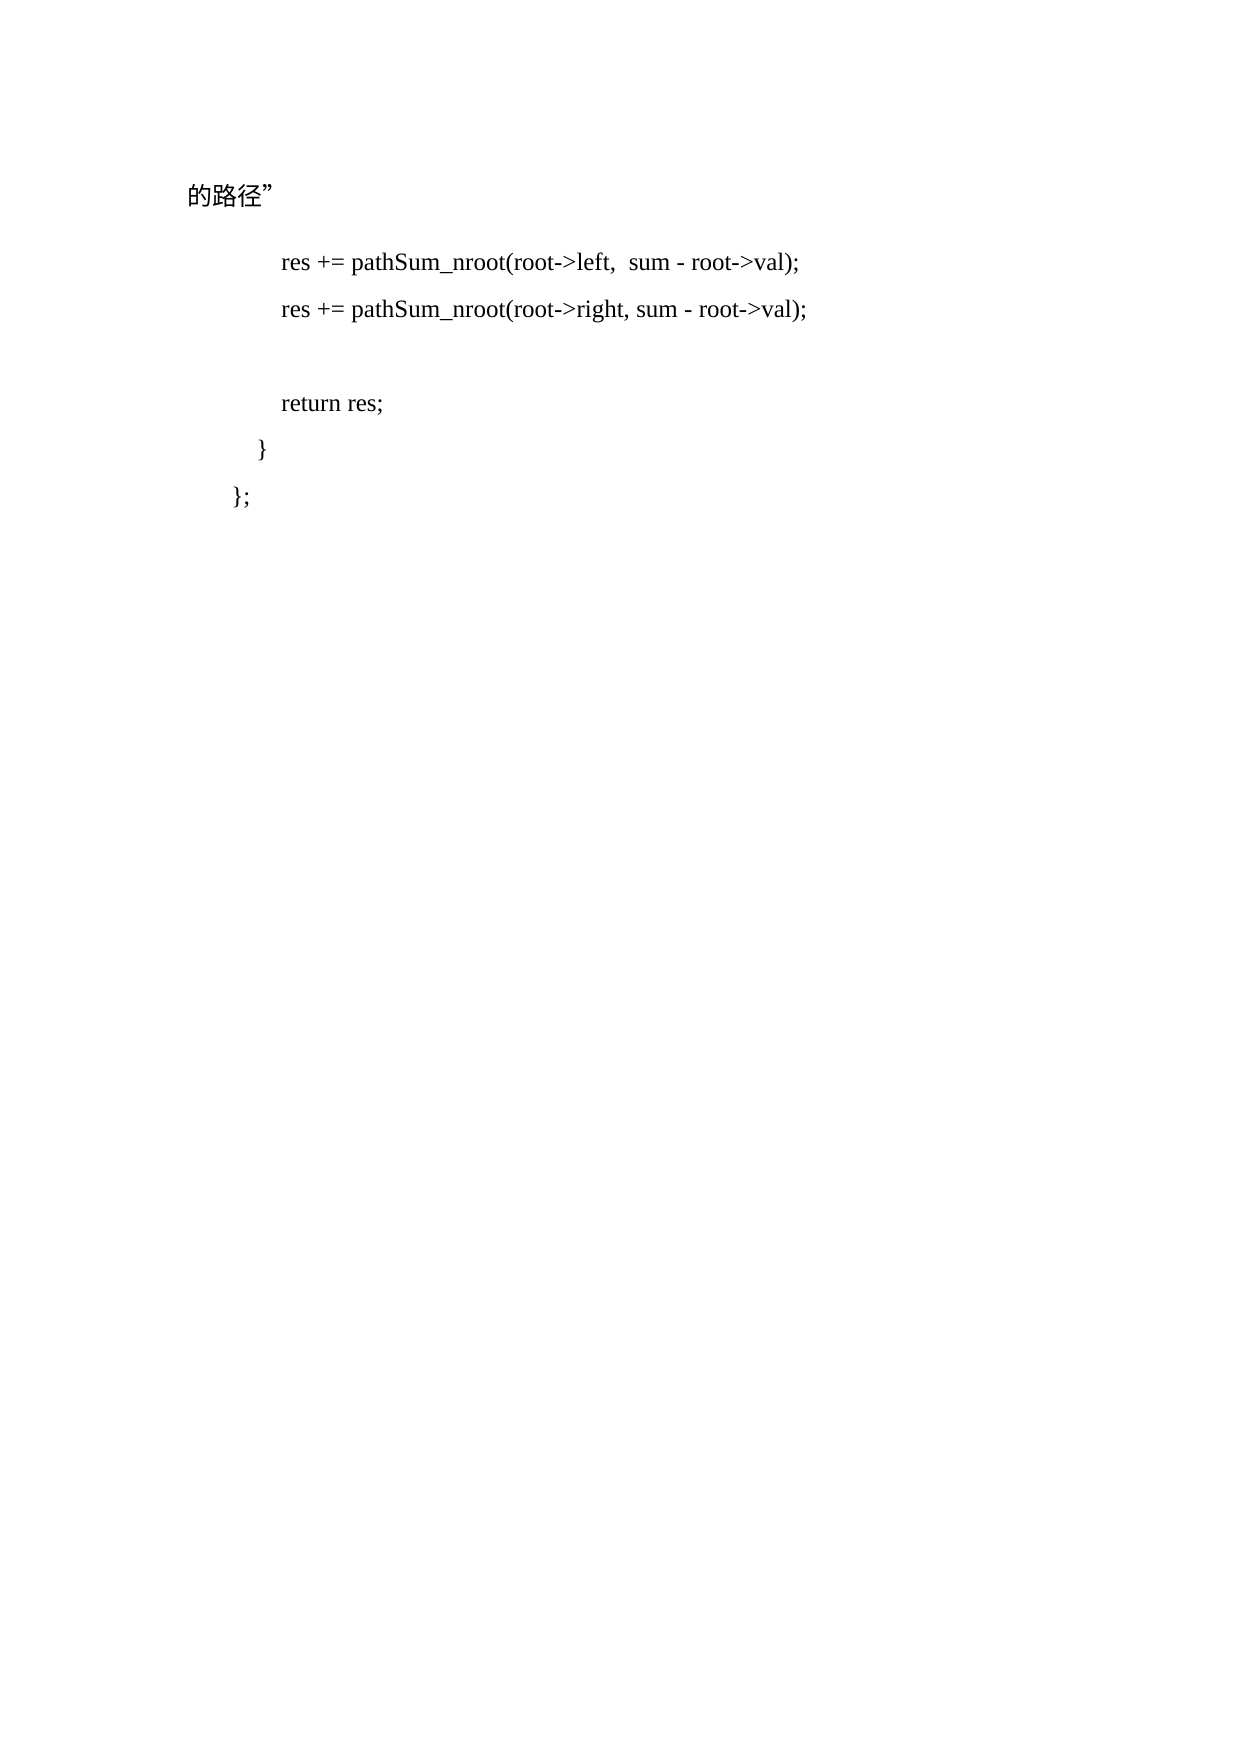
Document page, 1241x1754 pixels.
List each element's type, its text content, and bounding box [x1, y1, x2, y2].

text }; [187, 479, 1053, 512]
text res += pathSum_nroot(root->right, sum - root->val); [187, 292, 1053, 324]
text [187, 162, 1053, 227]
text return res; [187, 386, 1053, 418]
text res += pathSum_nroot(root->left, sum - root->val); [187, 245, 1053, 278]
text } [187, 433, 1053, 465]
